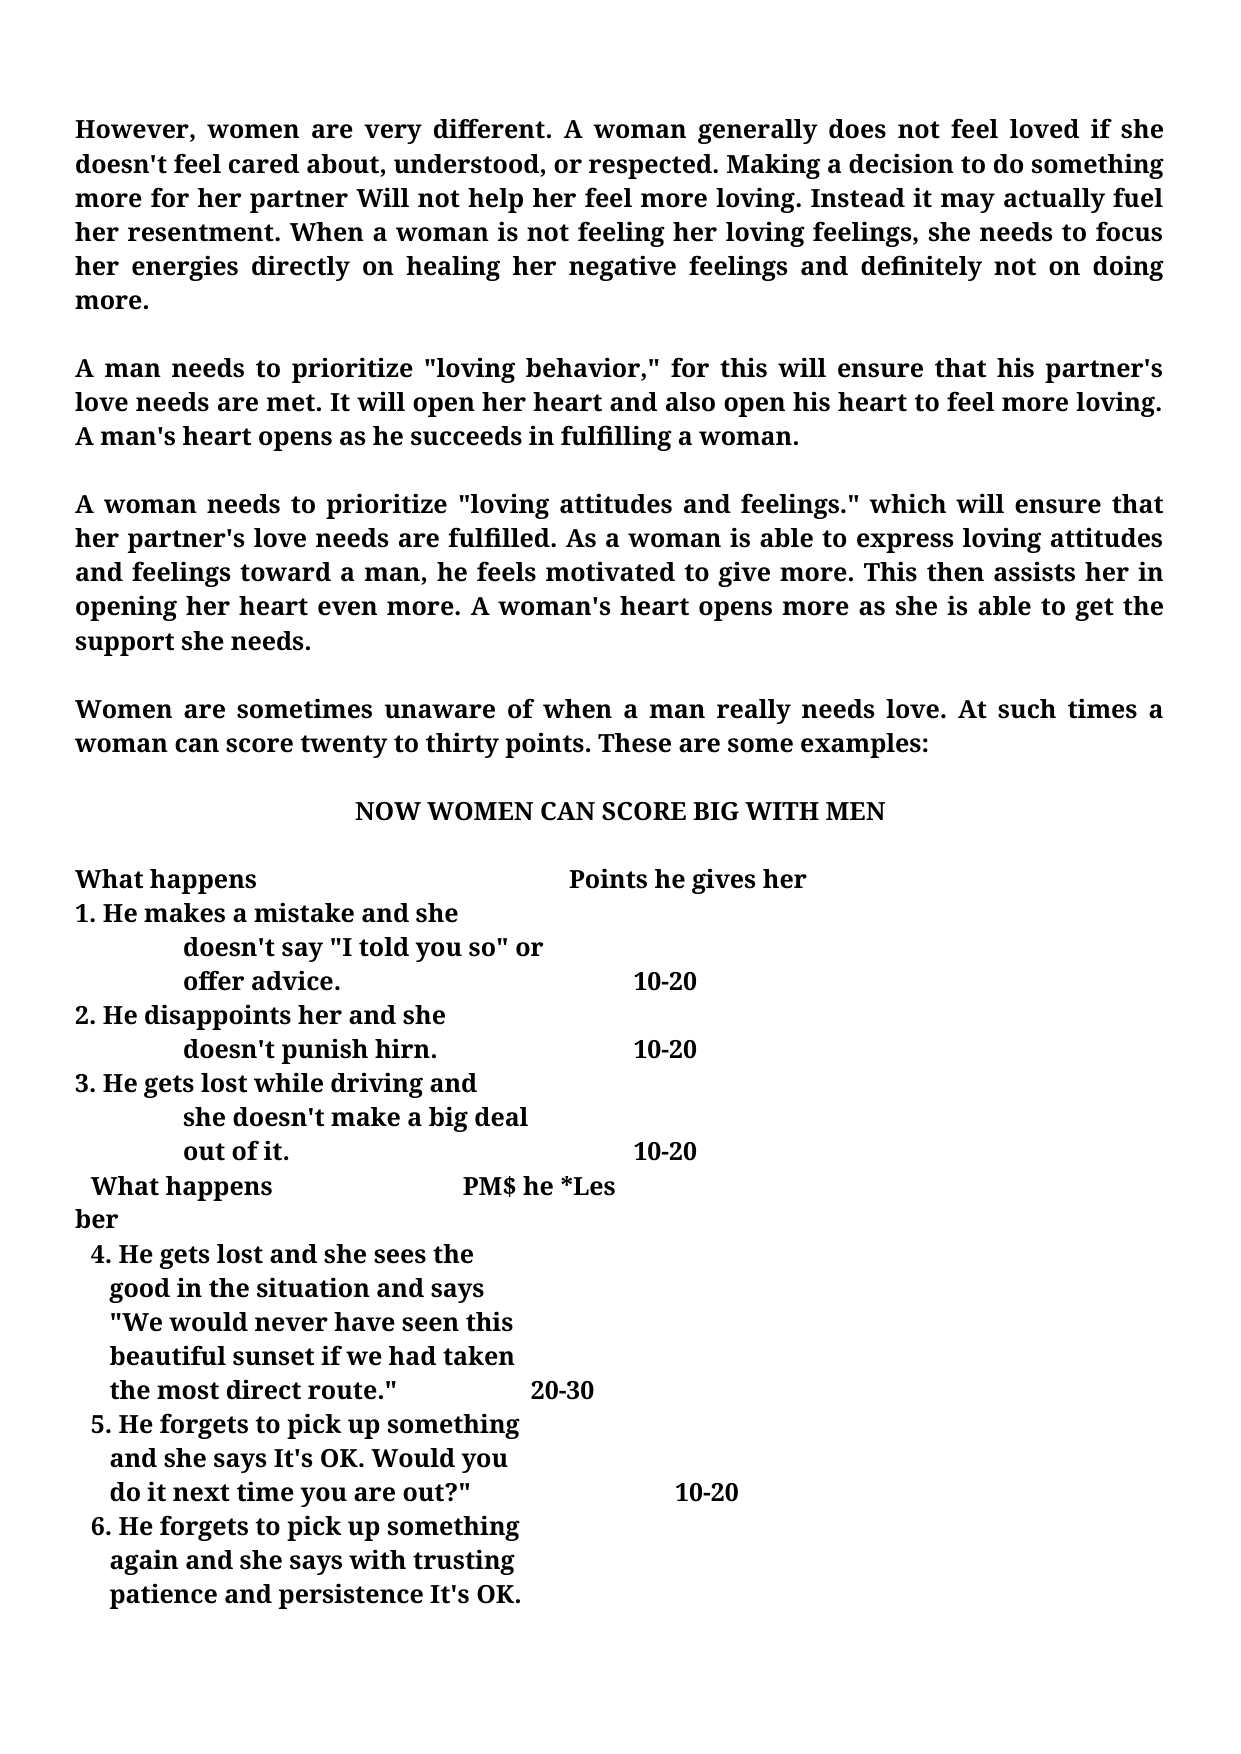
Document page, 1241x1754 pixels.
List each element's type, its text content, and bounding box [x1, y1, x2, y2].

text beautiful sunset if we had taken [75, 1338, 1165, 1372]
text 3. He gets lost while driving and [75, 1066, 1165, 1100]
text 2. He disappoints her and she [75, 998, 1165, 1032]
text A man needs to prioritize "loving behavior," for this will ensure that his partner's love needs are met. It will open her heart and also open his heart to feel more loving. A man's heart opens as he succeeds in fulfilling a woman. [75, 351, 1165, 453]
text 6. He forgets to pick up something [75, 1509, 1165, 1543]
text good in the situation and says [75, 1270, 1165, 1304]
text Women are sometimes unaware of when a man really needs love. At such times a woman can score twenty to thirty points. These are some examples: [75, 691, 1165, 759]
text doesn't say "I told you so" or [75, 930, 1165, 964]
text offer advice. 10-20 [75, 964, 1165, 998]
text she doesn't make a big deal [75, 1100, 1165, 1134]
text doesn't punish hirn. 10-20 [75, 1032, 1165, 1066]
text 5. He forgets to pick up something [75, 1407, 1165, 1441]
text NOW WOMEN CAN SCORE BIG WITH MEN [75, 793, 1165, 827]
text A woman needs to prioritize "loving attitudes and feelings." which will ensure that her partner's love needs are fulfilled. As a woman is able to express loving attitudes and feelings toward a man, he feels motivated to give more. This then assists her in opening her heart even more. A woman's heart opens more as she is able to get the support she needs. [75, 487, 1165, 657]
text again and she says with trusting [75, 1543, 1165, 1577]
text ber [75, 1202, 1165, 1236]
text What happens Points he gives her [75, 862, 1165, 896]
text What happens PM$ he *Les [75, 1168, 1165, 1202]
text and she says It's OK. Would you [75, 1441, 1165, 1475]
text the most direct route." 20-30 [75, 1372, 1165, 1407]
text However, women are very different. A woman generally does not feel loved if she doesn't feel cared about, understood, or respected. Making a decision to do something more for her partner Will not help her feel more loving. Instead it may actually fuel her resentment. When a woman is not feeling her loving feelings, she needs to focus her energies directly on healing her negative feelings and definitely not on doing more. [75, 112, 1165, 317]
text 1. He makes a mistake and she [75, 896, 1165, 930]
text patience and persistence It's OK. [75, 1577, 1165, 1611]
text 4. He gets lost and she sees the [75, 1236, 1165, 1270]
text do it next time you are out?" 10-20 [75, 1475, 1165, 1509]
text out of it. 10-20 [75, 1134, 1165, 1168]
text "We would never have seen this [75, 1304, 1165, 1338]
